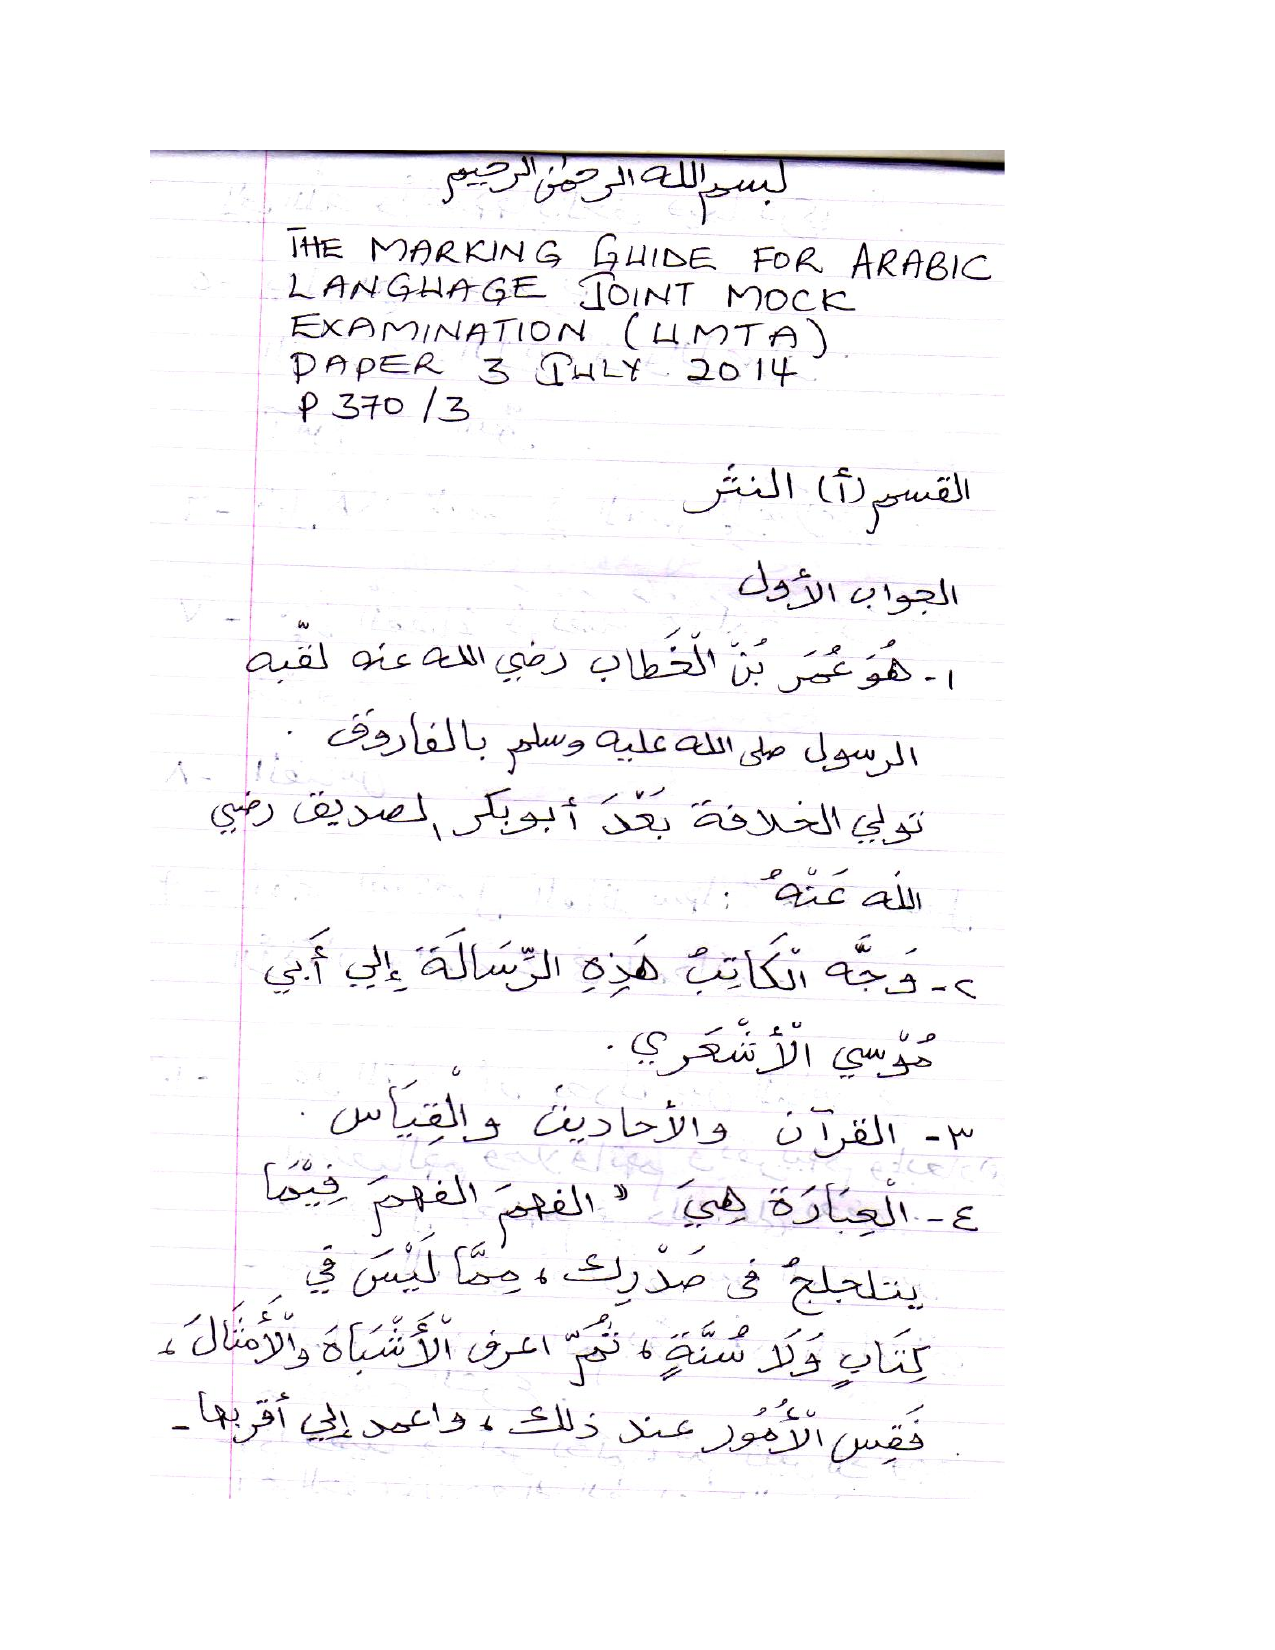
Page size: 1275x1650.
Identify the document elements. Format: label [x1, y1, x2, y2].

picture [150, 150, 1005, 1499]
